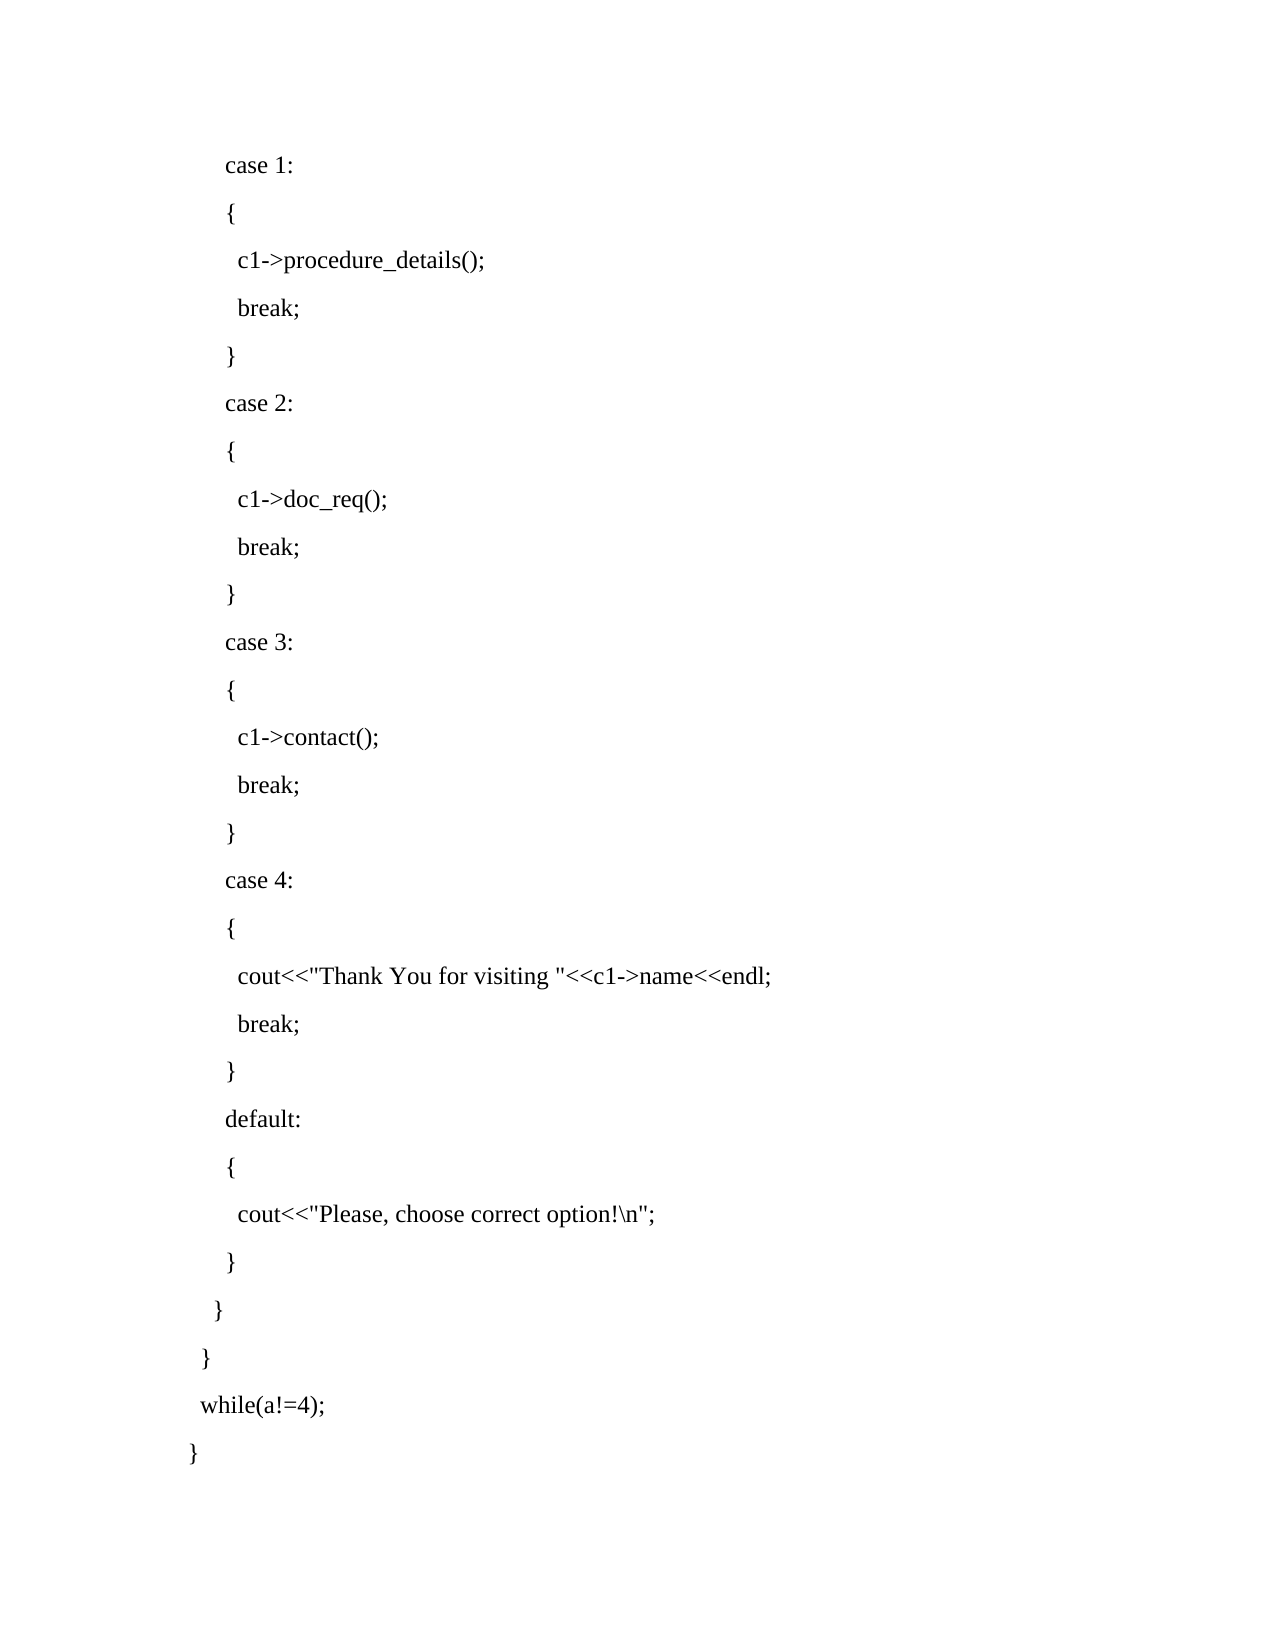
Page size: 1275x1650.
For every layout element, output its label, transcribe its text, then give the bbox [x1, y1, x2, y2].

text } [150, 1343, 1125, 1371]
text c1->contact(); [150, 722, 1125, 751]
text cout<<"Thank You for visiting "<<c1->name<<endl; [150, 961, 1125, 990]
text break; [150, 532, 1125, 560]
text break; [150, 1009, 1125, 1037]
text { [150, 913, 1125, 942]
text c1->procedure_details(); [150, 245, 1125, 274]
text case 1: [150, 150, 1125, 179]
text break; [150, 770, 1125, 799]
text break; [150, 293, 1125, 322]
text } [150, 579, 1125, 608]
text while(a!=4); [150, 1390, 1125, 1419]
text c1->doc_req(); [150, 484, 1125, 513]
text } [150, 1438, 1125, 1467]
text case 2: [150, 388, 1125, 417]
text case 3: [150, 627, 1125, 656]
text default: [150, 1104, 1125, 1133]
text cout<<"Please, choose correct option!\n"; [150, 1199, 1125, 1228]
text } [150, 341, 1125, 369]
text { [150, 675, 1125, 703]
text } [150, 1056, 1125, 1085]
text { [150, 1152, 1125, 1181]
text { [150, 436, 1125, 465]
text } [150, 818, 1125, 847]
text } [150, 1247, 1125, 1276]
text { [150, 198, 1125, 226]
text } [150, 1295, 1125, 1324]
text case 4: [150, 866, 1125, 894]
